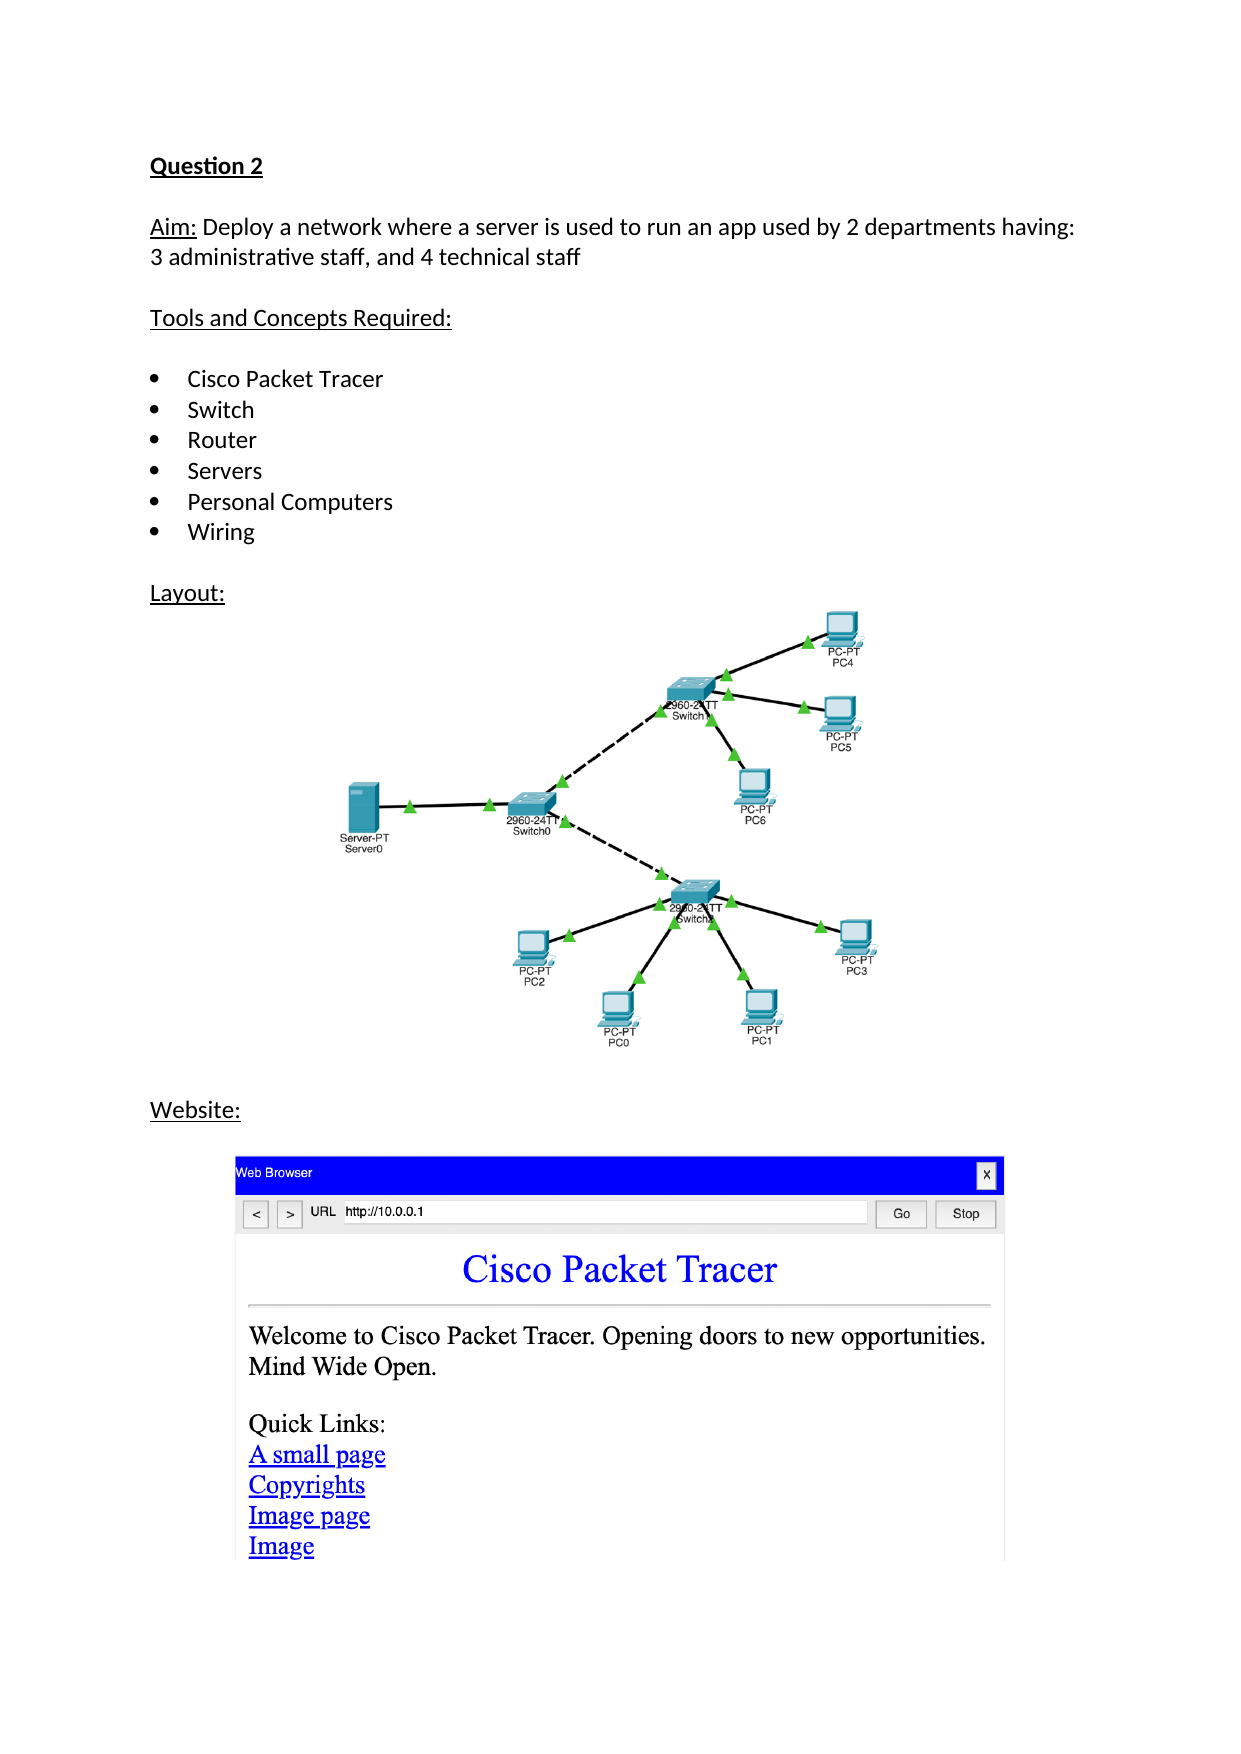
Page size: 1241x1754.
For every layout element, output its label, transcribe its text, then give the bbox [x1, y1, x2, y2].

list Router [150, 425, 1090, 455]
text Question 2 [150, 150, 1090, 181]
text Layout: [150, 577, 1090, 608]
picture [326, 607, 914, 1065]
list Wiring [150, 516, 1090, 547]
list Switch [150, 394, 1090, 425]
text Tools and Concepts Required: [150, 303, 1090, 333]
picture [234, 1155, 1006, 1561]
text Aim: Deploy a network where a server is used to run an app used by 2 departments having: 3 administrative staff, and 4 technical staff [150, 211, 1090, 272]
list Cisco Packet Tracer [150, 364, 1090, 394]
text Website: [150, 1095, 1090, 1125]
list Servers [150, 455, 1090, 486]
list Personal Computers [150, 486, 1090, 516]
